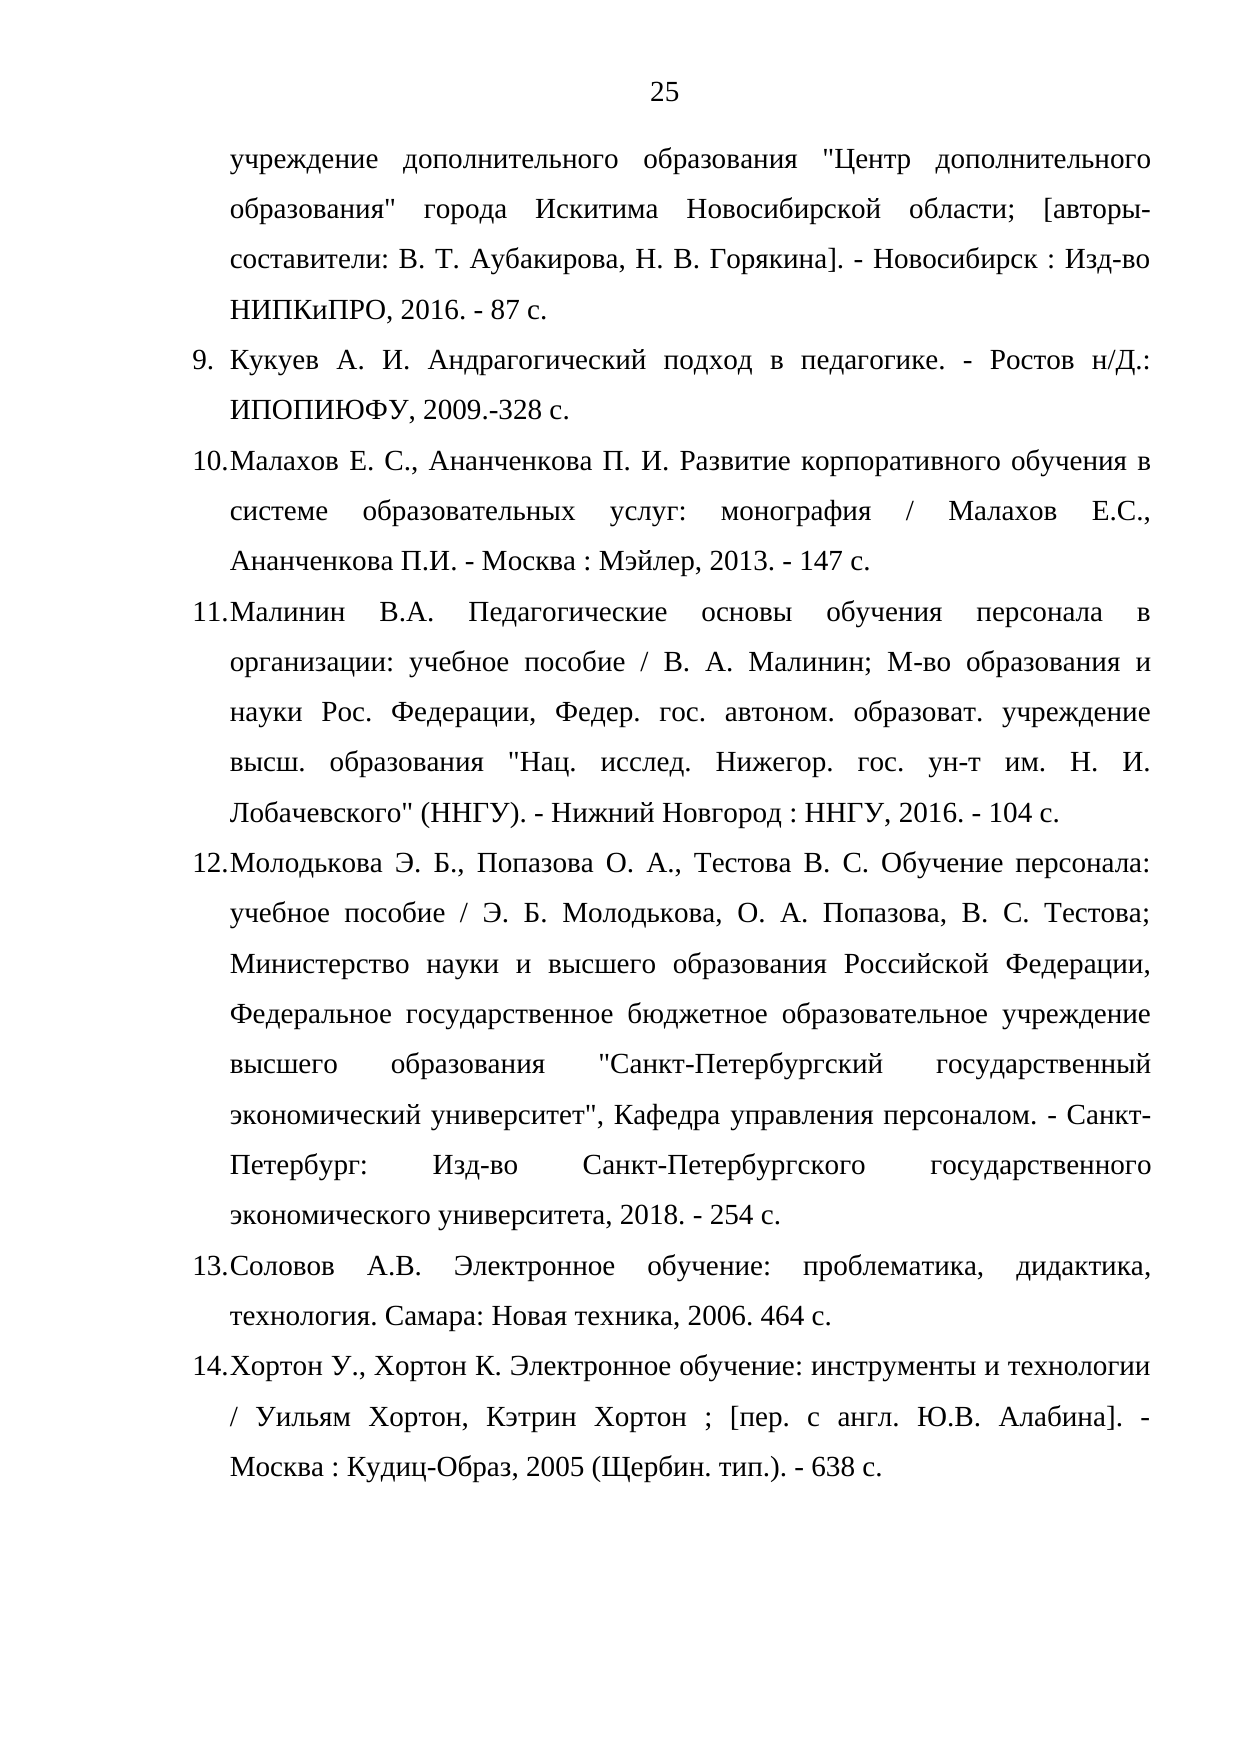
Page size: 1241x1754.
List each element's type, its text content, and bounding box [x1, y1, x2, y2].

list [192, 141, 1152, 325]
list Малинин В.А. Педагогические основы обучения персонала в организации: учебное пособие / В. А. Малинин; М-во образования и науки Рос. Федерации, Федер. гос. автоном. образоват. учреждение высш. образования "Нац. исслед. Нижегор. гос. ун-т им. Н. И. Лобачевского" (ННГУ). - Нижний Новгород : ННГУ, 2016. - 104 с. [192, 594, 1152, 828]
list Соловов А.В. Электронное обучение: проблематика, дидактика, технология. Самара: Новая техника, 2006. 464 с. [192, 1248, 1152, 1332]
list Малахов Е. С., Ананченкова П. И. Развитие корпоративного обучения в системе образовательных услуг: монография / Малахов Е.С., Ананченкова П.И. - Москва : Мэйлер, 2013. - 147 с. [192, 443, 1152, 577]
list Молодькова Э. Б., Попазова О. А., Тестова В. С. Обучение персонала: учебное пособие / Э. Б. Молодькова, О. А. Попазова, В. С. Тестова; Министерство науки и высшего образования Российской Федерации, Федеральное государственное бюджетное образовательное учреждение высшего образования "Санкт-Петербургский государственный экономический университет", Кафедра управления персоналом. - Санкт-Петербург: Изд-во Санкт-Петербургского государственного экономического университета, 2018. - 254 с. [192, 845, 1152, 1231]
list Кукуев А. И. Андрагогический подход в педагогике. - Ростов н/Д.: ИПОПИЮФУ, 2009.-328 с. [192, 342, 1152, 426]
list Хортон У., Хортон К. Электронное обучение: инструменты и технологии / Уильям Хортон, Кэтрин Хортон ; [пер. с англ. Ю.В. Алабина]. - Москва : Кудиц-Образ, 2005 (Щербин. тип.). - 638 с. [192, 1348, 1152, 1482]
